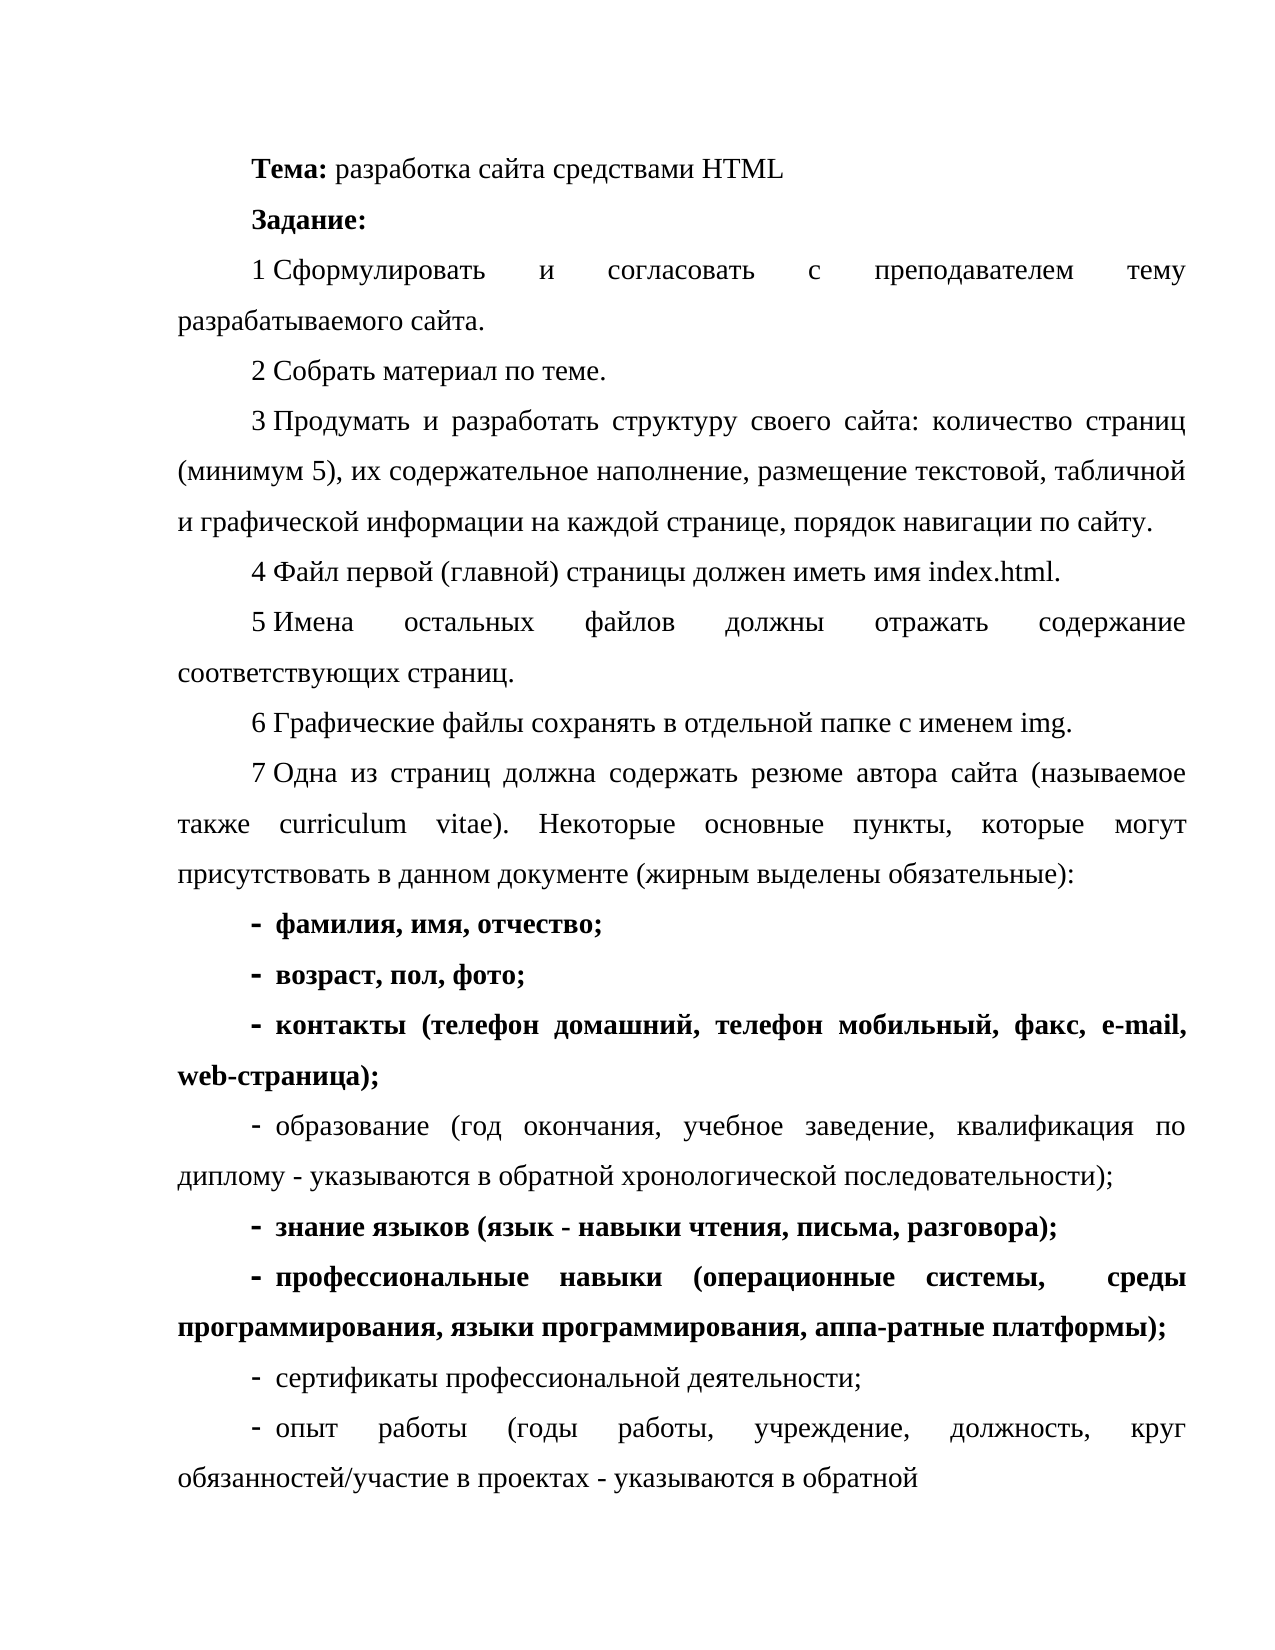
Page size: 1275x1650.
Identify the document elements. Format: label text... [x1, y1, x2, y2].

text контакты (телефон домашний, телефон мобильный, факс, e-mail, web-страница); [177, 1007, 1186, 1091]
text фамилия, имя, отчество; [177, 906, 1186, 940]
text возраст, пол, фото; [177, 957, 1186, 990]
text образование (год окончания, учебное заведение, квалификация по диплому - указываются в обратной хронологической последовательности); [177, 1108, 1186, 1192]
text опыт работы (годы работы, учреждение, должность, круг обязанностей/участие в проектах - указываются в обратной [177, 1410, 1186, 1494]
text профессиональные навыки (операционные системы, среды программирования, языки программирования, аппа-ратные платформы); [177, 1259, 1186, 1343]
text Задание: [177, 202, 1186, 236]
text Продумать и разработать структуру своего сайта: количество страниц (минимум 5), их содержательное наполнение, размещение текстовой, табличной и графической информации на каждой странице, порядок навигации по сайту. [177, 403, 1186, 537]
text Тема: разработка сайта средствами HTML [177, 152, 1186, 185]
text Имена остальных файлов должны отражать содержание соответствующих страниц. [177, 604, 1186, 688]
text Собрать материал по теме. [177, 353, 1186, 386]
text знание языков (язык - навыки чтения, письма, разговора); [177, 1209, 1186, 1242]
text Файл первой (главной) страницы должен иметь имя index.html. [177, 554, 1186, 588]
text сертификаты профессиональной деятельности; [177, 1360, 1186, 1393]
text Графические файлы сохранять в отдельной папке с именем img. [177, 705, 1186, 739]
text Сформулировать и согласовать с преподавателем тему разрабатываемого сайта. [177, 252, 1186, 336]
text Одна из страниц должна содержать резюме автора сайта (называемое также curriculum vitae). Некоторые основные пункты, которые могут присутствовать в данном документе (жирным выделены обязательные): [177, 755, 1186, 889]
